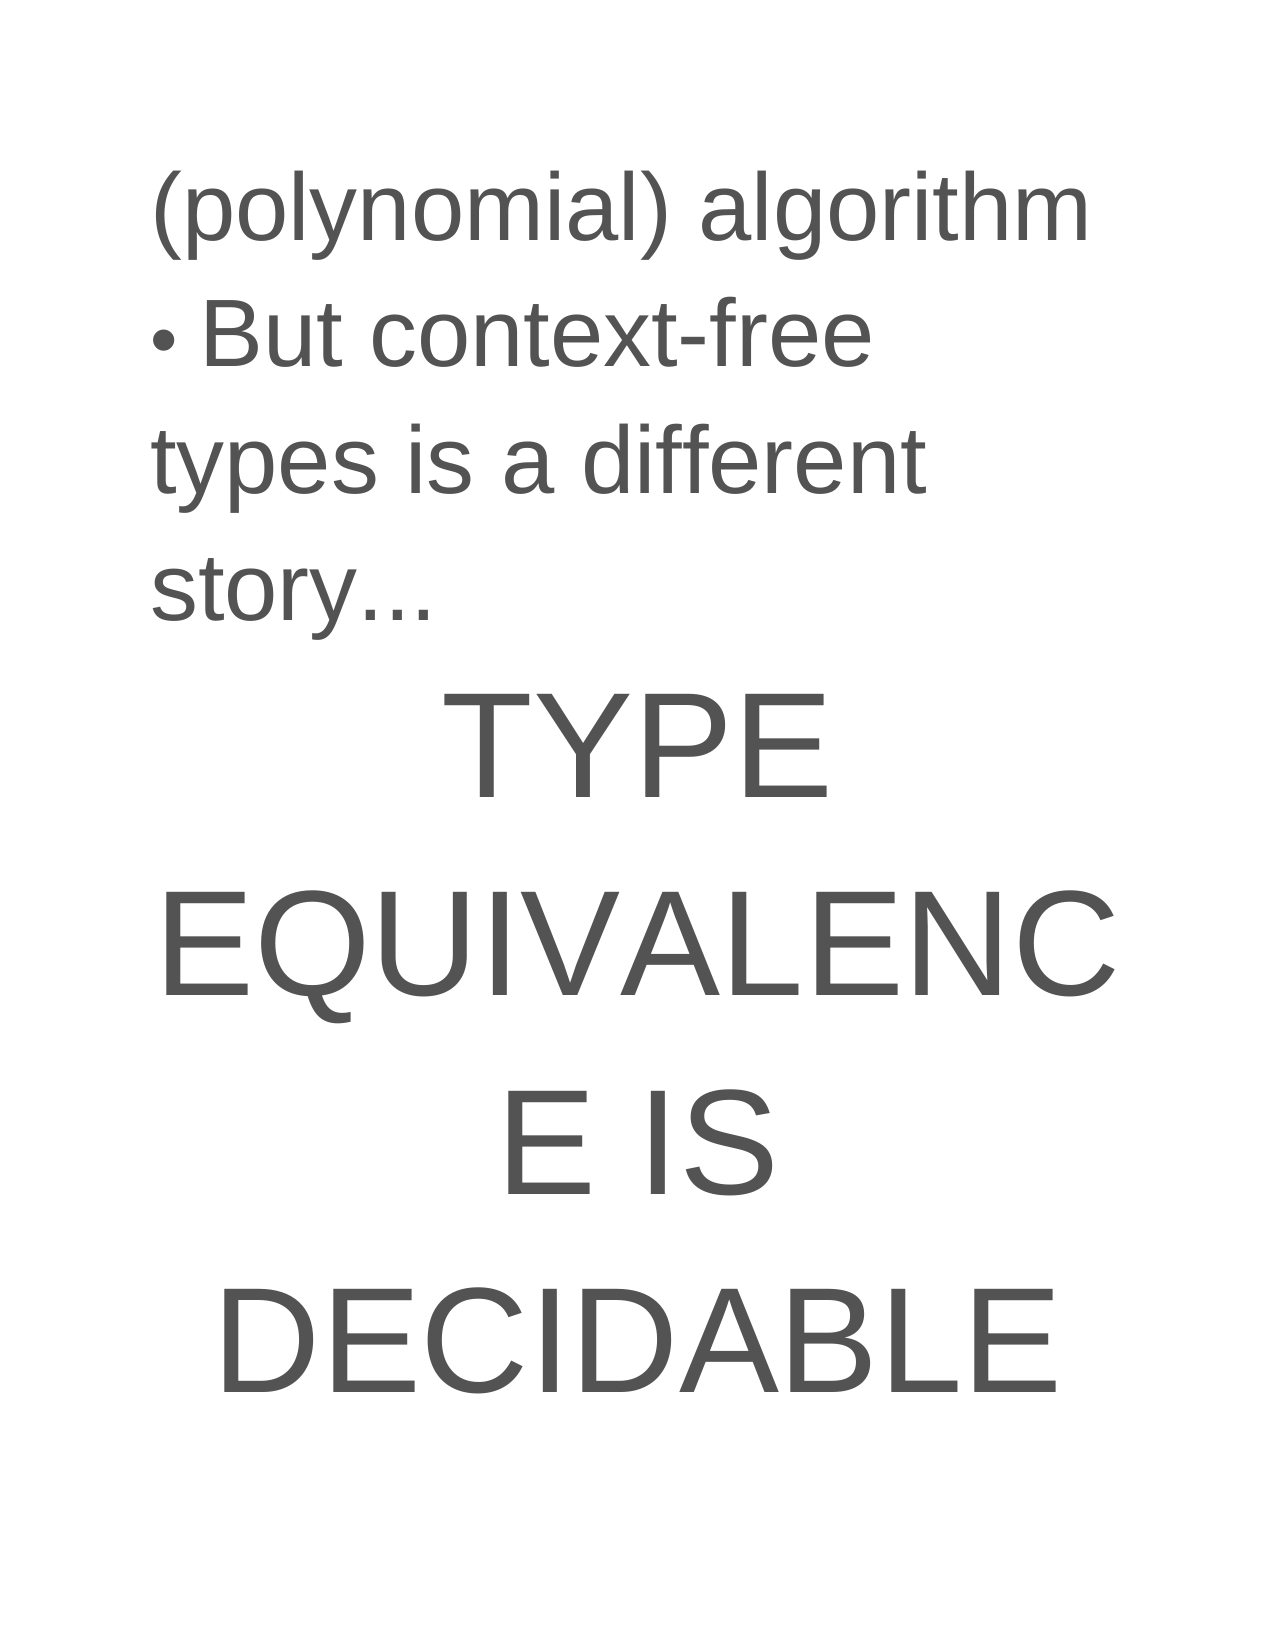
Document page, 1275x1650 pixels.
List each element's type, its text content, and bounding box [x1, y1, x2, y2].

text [150, 150, 1125, 260]
text • But context-free types is a different story... [150, 277, 1125, 640]
text TYPE EQUIVALENCE IS DECIDABLE [150, 657, 1125, 1424]
